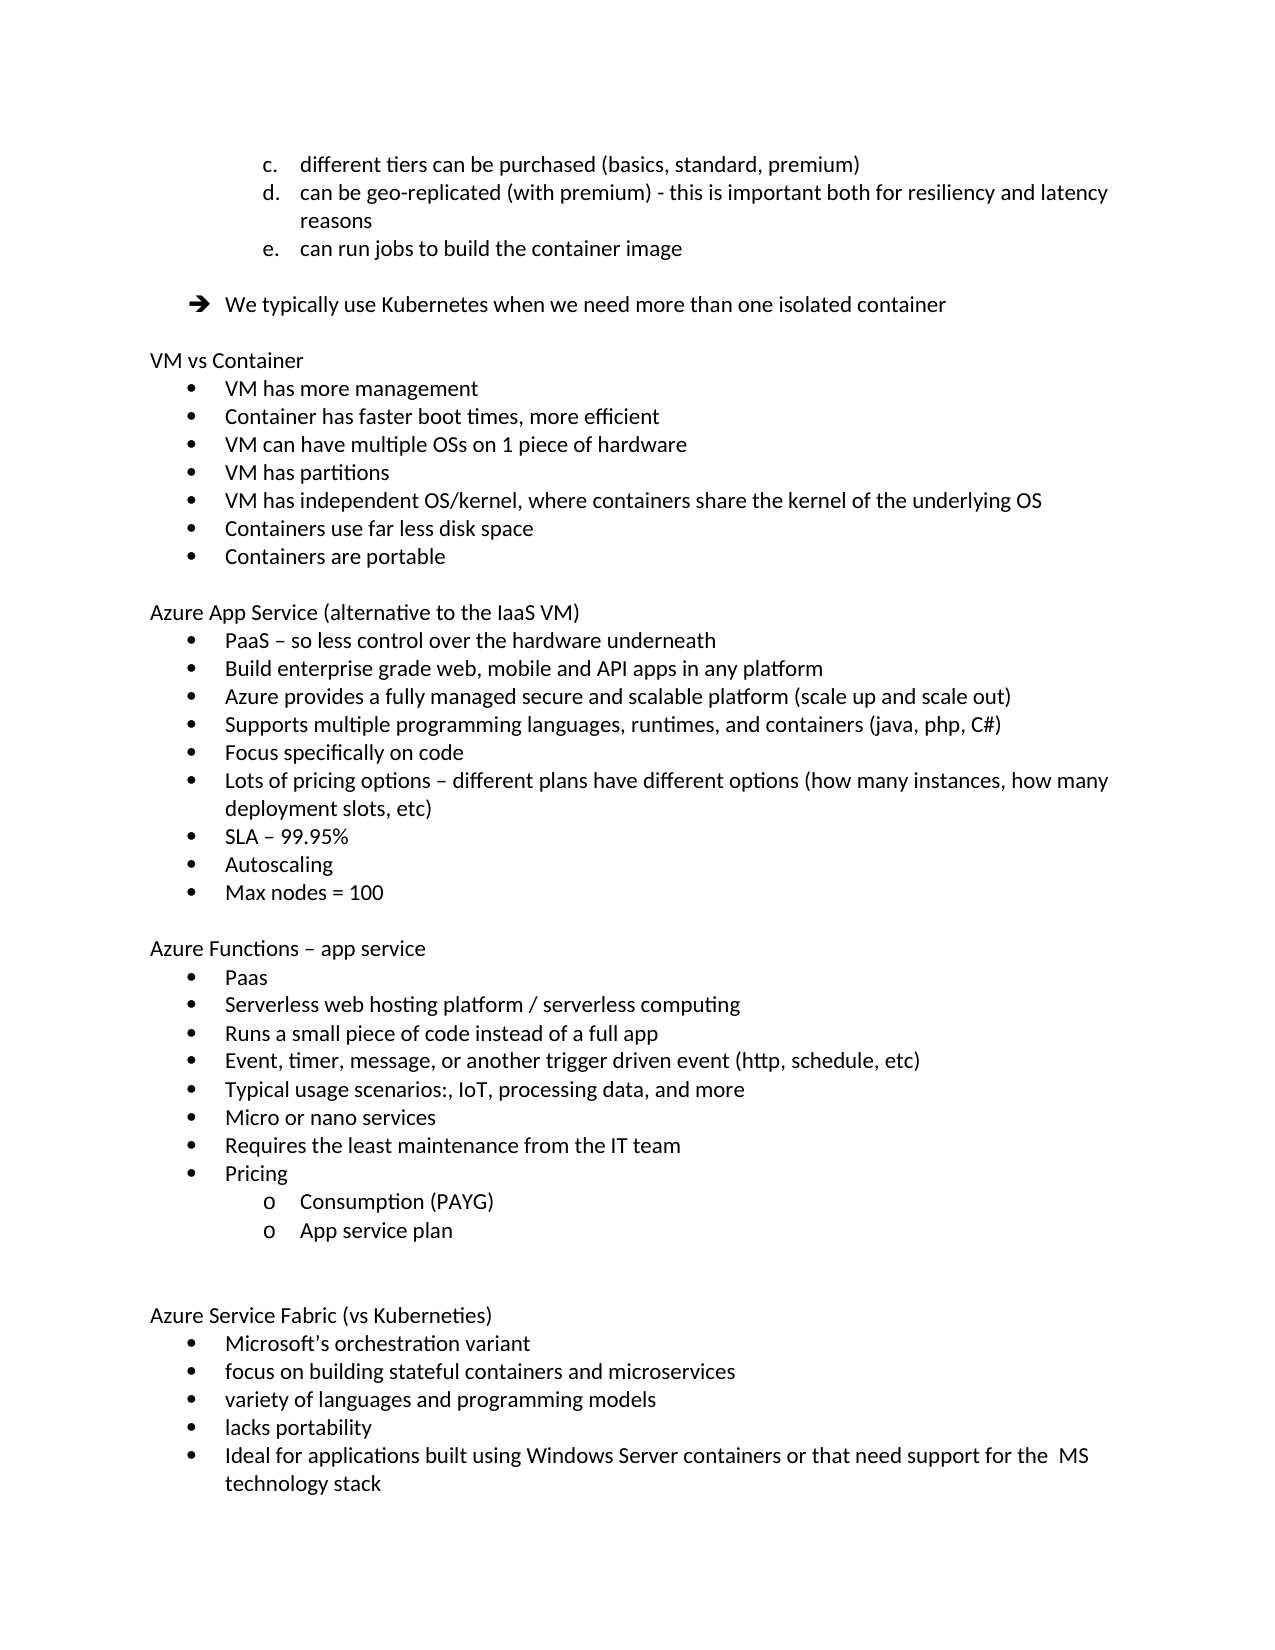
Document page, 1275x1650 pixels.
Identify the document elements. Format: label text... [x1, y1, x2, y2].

list VM can have multiple OSs on 1 piece of hardware [187, 430, 1125, 458]
list VM has partitions [187, 458, 1125, 486]
list SLA – 99.95% [187, 822, 1125, 851]
list Container has faster boot times, more efficient [187, 402, 1125, 430]
list VM has more management [187, 374, 1125, 402]
list Typical usage scenarios:, IoT, processing data, and more [187, 1075, 1125, 1103]
list can be geo-replicated (with premium) - this is important both for resiliency and latency reasons [262, 178, 1125, 234]
list different tiers can be purchased (basics, standard, premium) [262, 150, 1125, 178]
list Microsoft’s orchestration variant [187, 1329, 1125, 1357]
list Ideal for applications built using Windows Server containers or that need support for the MS technology stack [187, 1441, 1125, 1497]
list Runs a small piece of code instead of a full app [187, 1019, 1125, 1047]
list VM has independent OS/kernel, where containers share the kernel of the underlying OS [187, 486, 1125, 514]
list Micro or nano services [187, 1103, 1125, 1131]
list Autoscaling [187, 851, 1125, 878]
list Containers are portable [187, 542, 1125, 570]
text VM vs Container [150, 346, 1125, 374]
text Azure Service Fabric (vs Kuberneties) [150, 1301, 1125, 1329]
list PaaS – so less control over the hardware underneath [187, 626, 1125, 654]
list App service plan [262, 1216, 1125, 1245]
list Containers use far less disk space [187, 514, 1125, 542]
list Azure provides a fully managed secure and scalable platform (scale up and scale out) [187, 682, 1125, 710]
list focus on building stateful containers and microservices [187, 1357, 1125, 1385]
list We typically use Kubernetes when we need more than one isolated container [187, 290, 1125, 318]
list Event, timer, message, or another trigger driven event (http, schedule, etc) [187, 1047, 1125, 1075]
list Consumption (PAYG) [262, 1187, 1125, 1216]
list Pricing [187, 1159, 1125, 1187]
list Paas [187, 963, 1125, 991]
list Focus specifically on code [187, 738, 1125, 766]
list Requires the least maintenance from the IT team [187, 1131, 1125, 1159]
list Serverless web hosting platform / serverless computing [187, 991, 1125, 1019]
list lacks portability [187, 1413, 1125, 1441]
list variety of languages and programming models [187, 1385, 1125, 1413]
list Max nodes = 100 [187, 878, 1125, 907]
list Supports multiple programming languages, runtimes, and containers (java, php, C#) [187, 710, 1125, 738]
text Azure App Service (alternative to the IaaS VM) [150, 598, 1125, 626]
list Build enterprise grade web, mobile and API apps in any platform [187, 654, 1125, 682]
list can run jobs to build the container image [262, 234, 1125, 262]
list Lots of pricing options – different plans have different options (how many instances, how many deployment slots, etc) [187, 766, 1125, 822]
text Azure Functions – app service [150, 934, 1125, 963]
